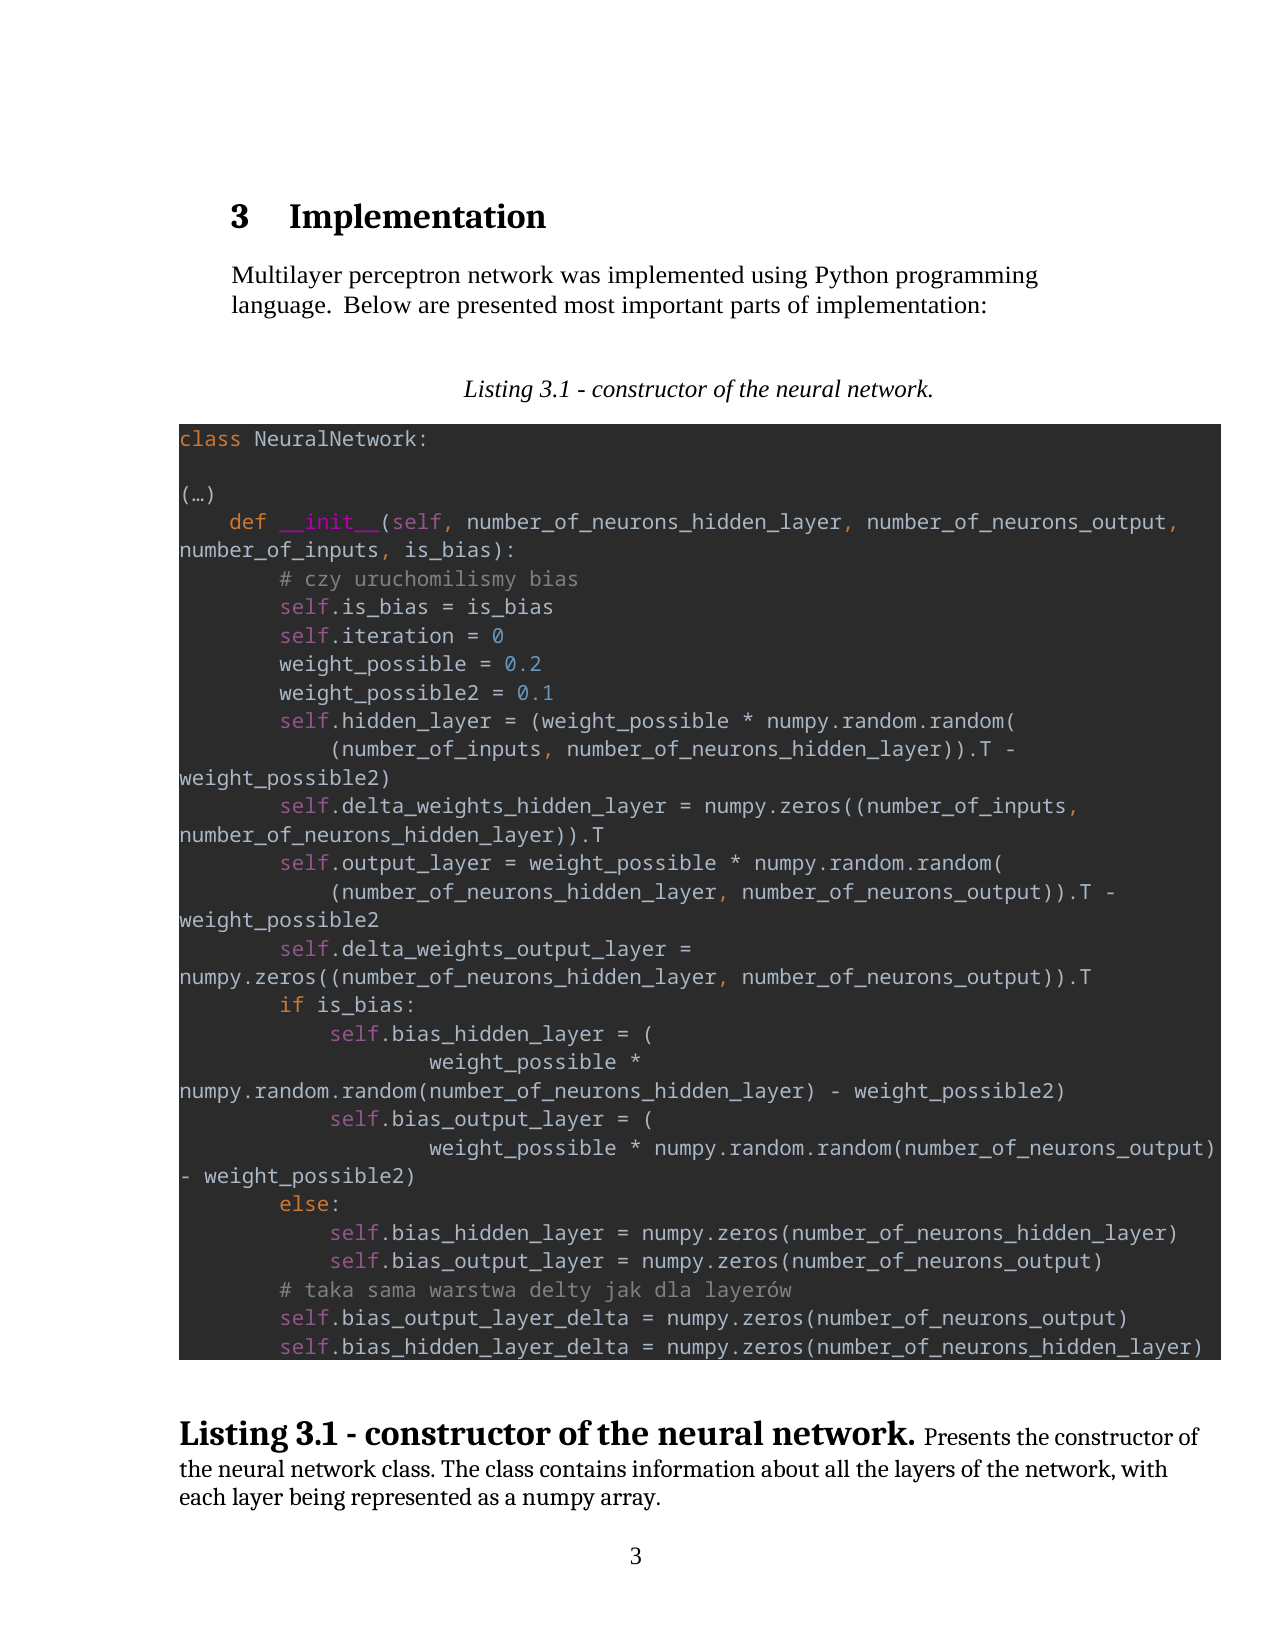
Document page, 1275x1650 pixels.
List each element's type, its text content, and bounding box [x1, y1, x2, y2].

subtitle Implementation [231, 196, 1221, 237]
text Listing 3.1 - constructor of the neural network. [179, 374, 1221, 403]
text class NeuralNetwork: [179, 424, 1221, 479]
text (…) def __init__(self, number_of_neurons_hidden_layer, number_of_neurons_output, number_of_inputs, is_bias): # czy uruchomilismy bias self.is_bias = is_bias self.iteration = 0 weight_possible = 0.2 weight_possible2 = 0.1 self.hidden_layer = (weight_possible * numpy.random.random( (number_of_inputs, number_of_neurons_hidden_layer)).T - weight_possible2) self.delta_weights_hidden_layer = numpy.zeros((number_of_inputs, number_of_neurons_hidden_layer)).T self.output_layer = weight_possible * numpy.random.random( (number_of_neurons_hidden_layer, number_of_neurons_output)).T - weight_possible2 self.delta_weights_output_layer = numpy.zeros((number_of_neurons_hidden_layer, number_of_neurons_output)).T if is_bias: self.bias_hidden_layer = ( weight_possible * numpy.random.random(number_of_neurons_hidden_layer) - weight_possible2) self.bias_output_layer = ( weight_possible * numpy.random.random(number_of_neurons_output) - weight_possible2) else: self.bias_hidden_layer = numpy.zeros(number_of_neurons_hidden_layer) self.bias_output_layer = numpy.zeros(number_of_neurons_output) # taka sama warstwa delty jak dla layerów self.bias_output_layer_delta = numpy.zeros(number_of_neurons_output) self.bias_hidden_layer_delta = numpy.zeros(number_of_neurons_hidden_layer) [179, 479, 1221, 1360]
text Multilayer perceptron network was implemented using Python programming language. Below are presented most important parts of implementation: [231, 260, 1049, 319]
text Listing 3.1 - constructor of the neural network. Presents the constructor of the neural network class. The class contains information about all the layers of the network, with each layer being represented as a numpy array. [179, 1414, 1221, 1512]
